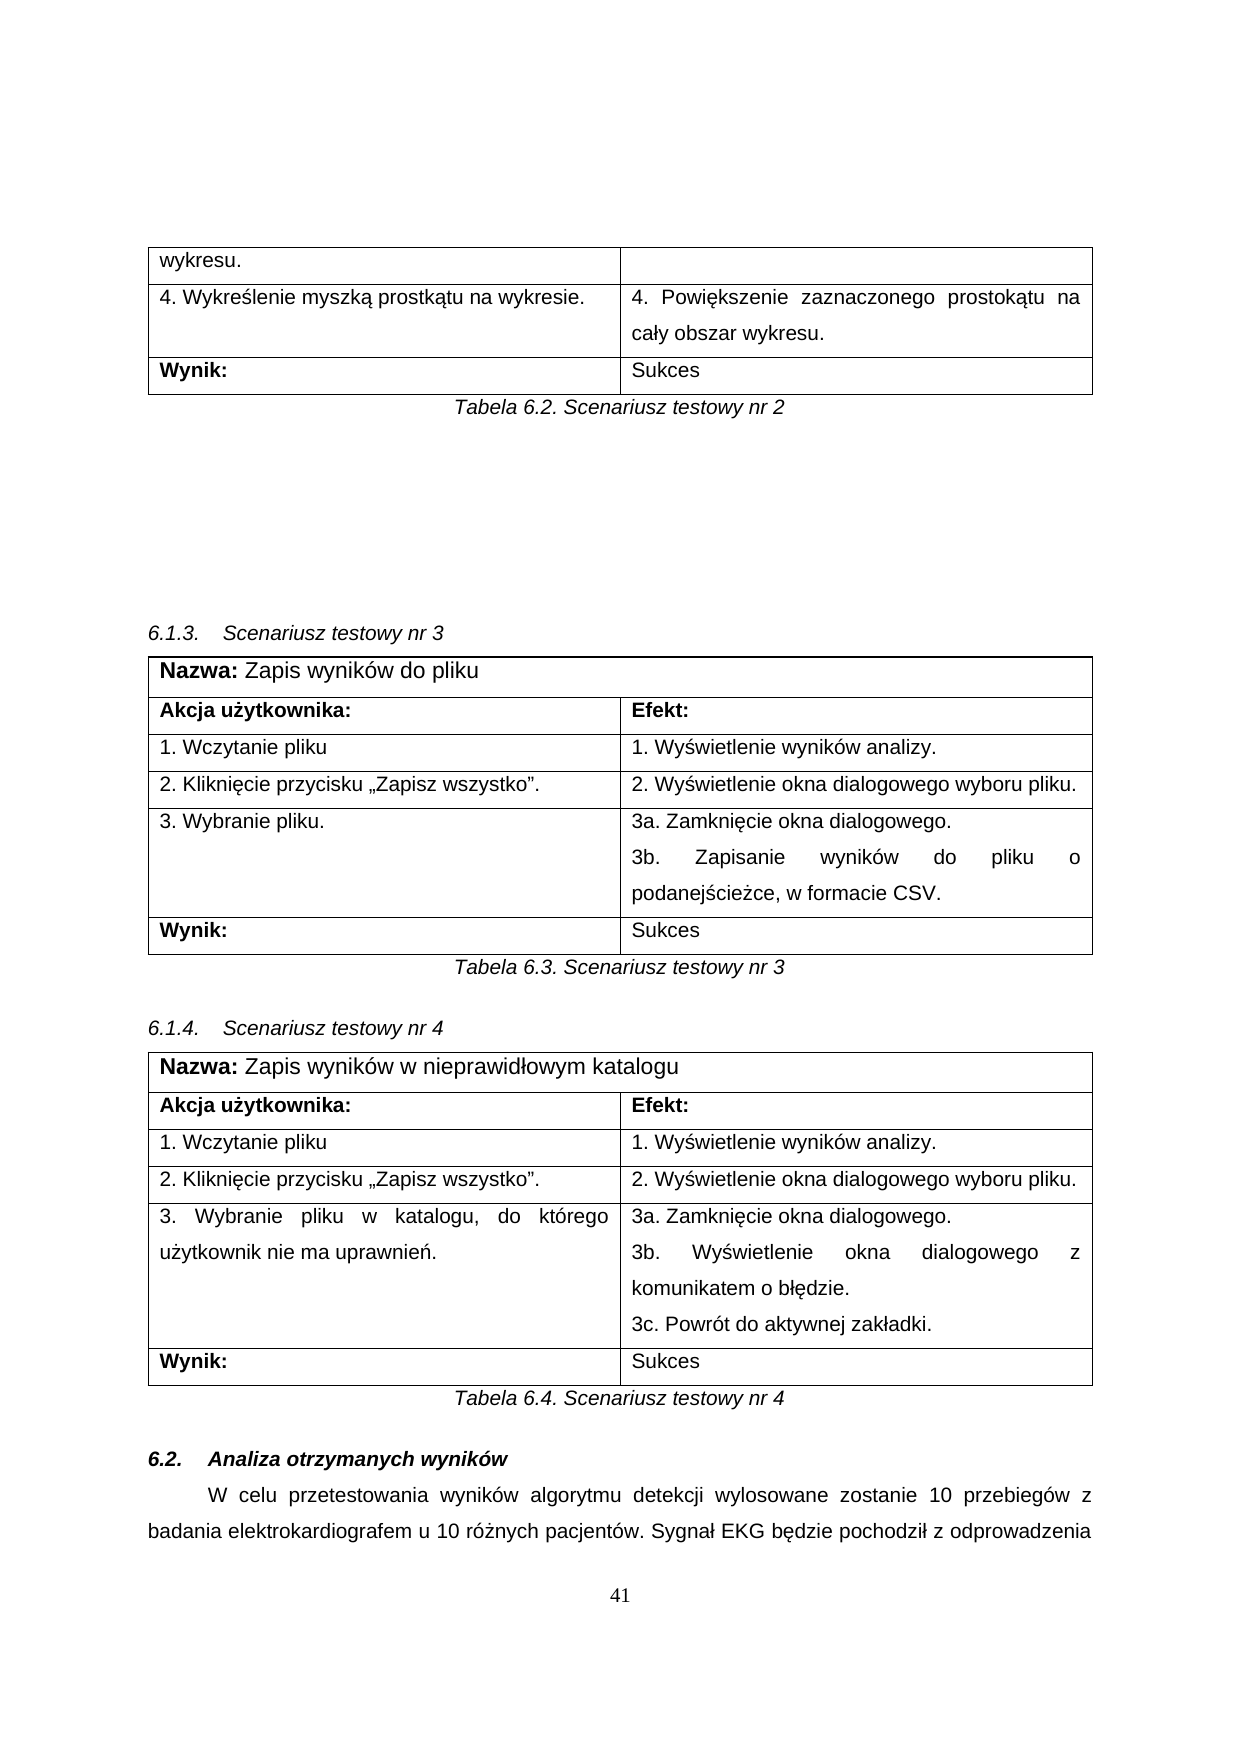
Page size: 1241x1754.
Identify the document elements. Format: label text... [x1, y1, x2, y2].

table_cell 2. Kliknięcie przycisku „Zapisz wszystko”. [149, 1167, 620, 1203]
table_header Nazwa: Zapis wyników w nieprawidłowym katalogu [149, 1053, 1092, 1092]
subtitle Scenariusz testowy nr 3 [148, 621, 1093, 644]
table_cell 2. Wyświetlenie okna dialogowego wyboru pliku. [621, 1167, 1092, 1203]
table_cell Akcja użytkownika: [149, 698, 620, 734]
table_cell Sukces [621, 358, 1092, 394]
table_cell 4. Wykreślenie myszką prostkątu na wykresie. [149, 285, 620, 357]
table_cell 3a. Zamknięcie okna dialogowego. 3b. Zapisanie wyników do pliku o podanejścieżce, w formacie CSV. [621, 809, 1092, 917]
table_cell 3. Wybranie pliku w katalogu, do którego użytkownik nie ma uprawnień. [149, 1204, 620, 1348]
table_cell 3a. Zamknięcie okna dialogowego. 3b. Wyświetlenie okna dialogowego z komunikatem o błędzie. 3c. Powrót do aktywnej zakładki. [621, 1204, 1092, 1348]
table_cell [621, 248, 1092, 284]
subtitle Scenariusz testowy nr 4 [148, 1016, 1093, 1040]
subtitle Analiza otrzymanych wyników [148, 1447, 1093, 1471]
table_cell Wynik: [149, 1349, 620, 1385]
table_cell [149, 248, 620, 284]
table_header Nazwa: Zapis wyników do pliku [149, 658, 1092, 697]
table_cell 1. Wyświetlenie wyników analizy. [621, 1130, 1092, 1166]
table_cell Efekt: [621, 1093, 1092, 1129]
table_cell 2. Kliknięcie przycisku „Zapisz wszystko”. [149, 772, 620, 808]
table_cell Akcja użytkownika: [149, 1093, 620, 1129]
table_cell 2. Wyświetlenie okna dialogowego wyboru pliku. [621, 772, 1092, 808]
table_cell Wynik: [149, 358, 620, 394]
table_cell Sukces [621, 918, 1092, 954]
table_cell 1. Wczytanie pliku [149, 735, 620, 771]
table_cell 1. Wczytanie pliku [149, 1130, 620, 1166]
table_cell 3. Wybranie pliku. [149, 809, 620, 917]
table_cell Wynik: [149, 918, 620, 954]
table_cell 4. Powiększenie zaznaczonego prostokątu na cały obszar wykresu. [621, 285, 1092, 357]
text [148, 1483, 1093, 1543]
table_cell Sukces [621, 1349, 1092, 1385]
table_cell 1. Wyświetlenie wyników analizy. [621, 735, 1092, 771]
table_cell Efekt: [621, 698, 1092, 734]
